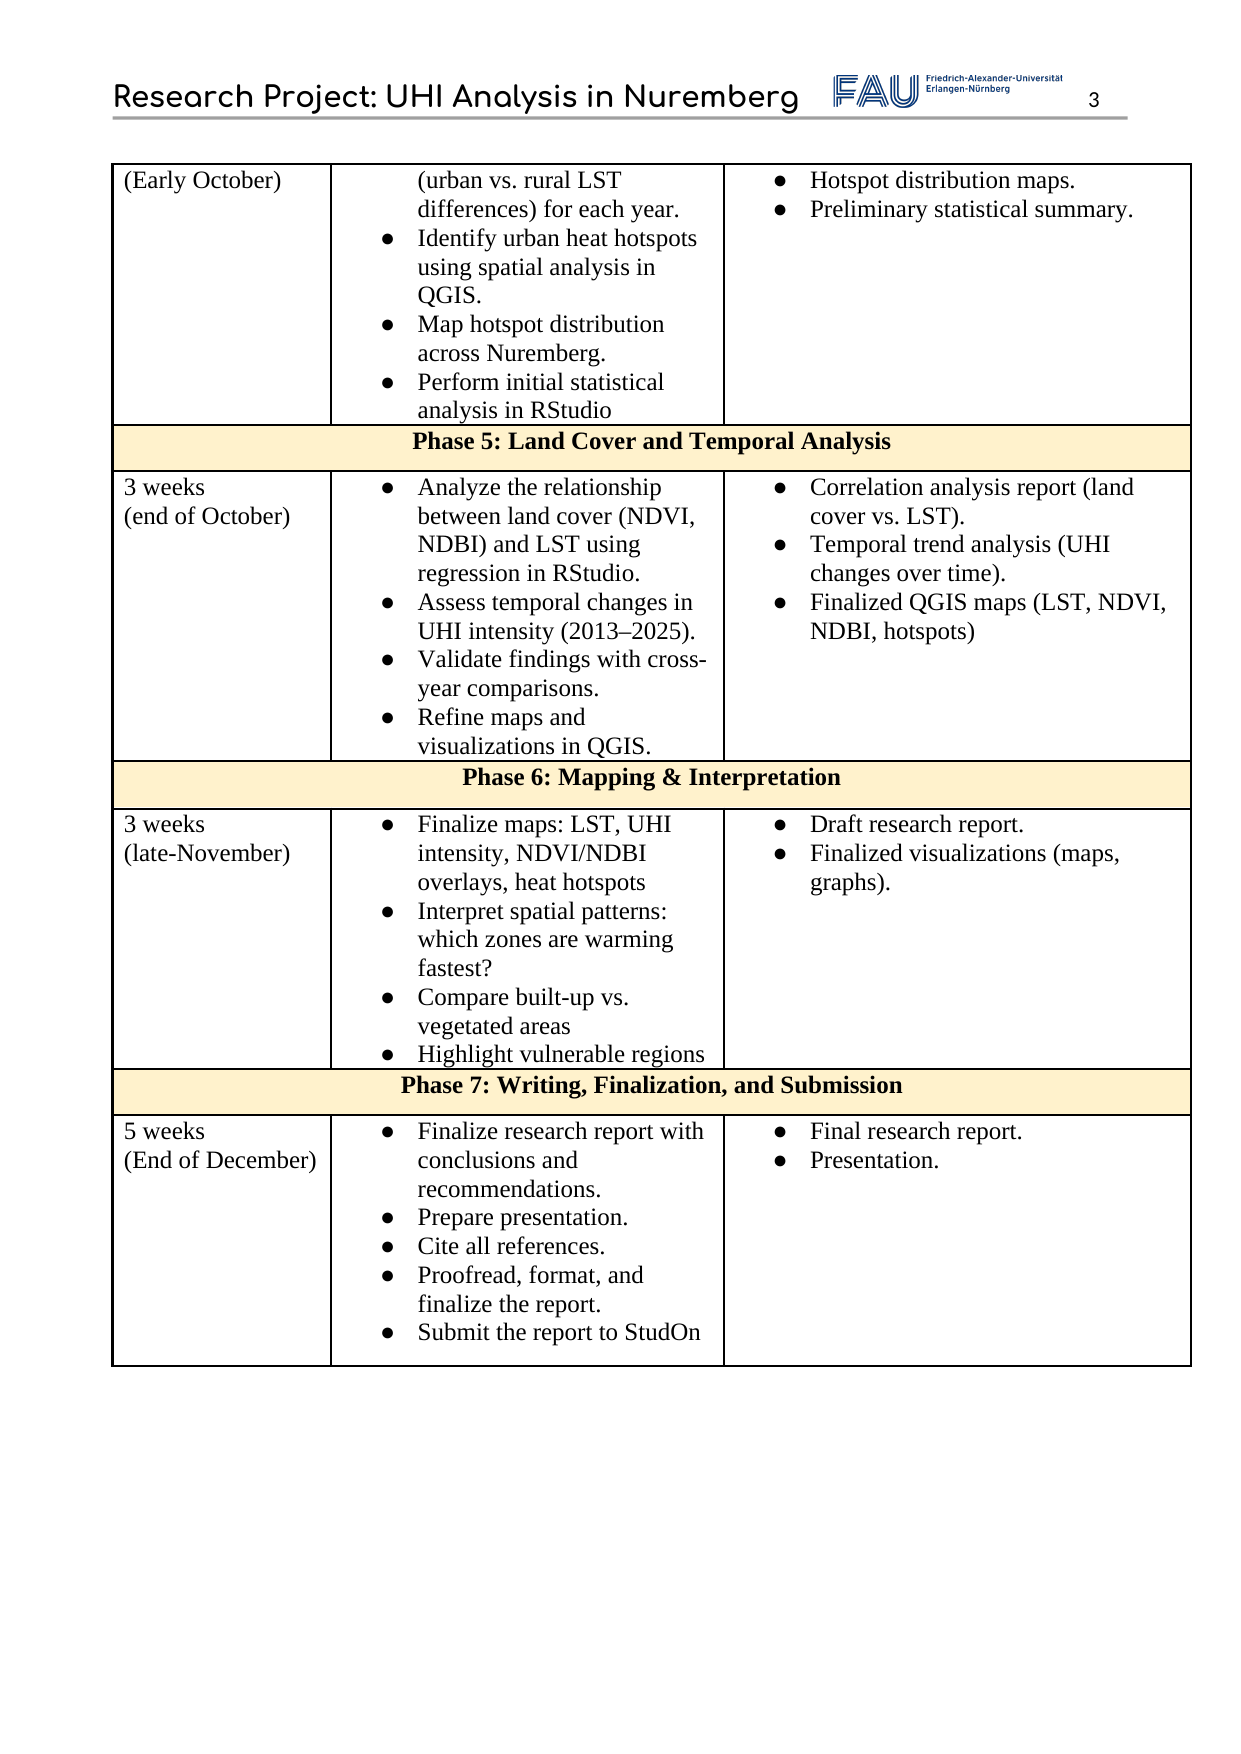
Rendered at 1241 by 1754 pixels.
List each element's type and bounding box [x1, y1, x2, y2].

picture [833, 75, 1063, 108]
